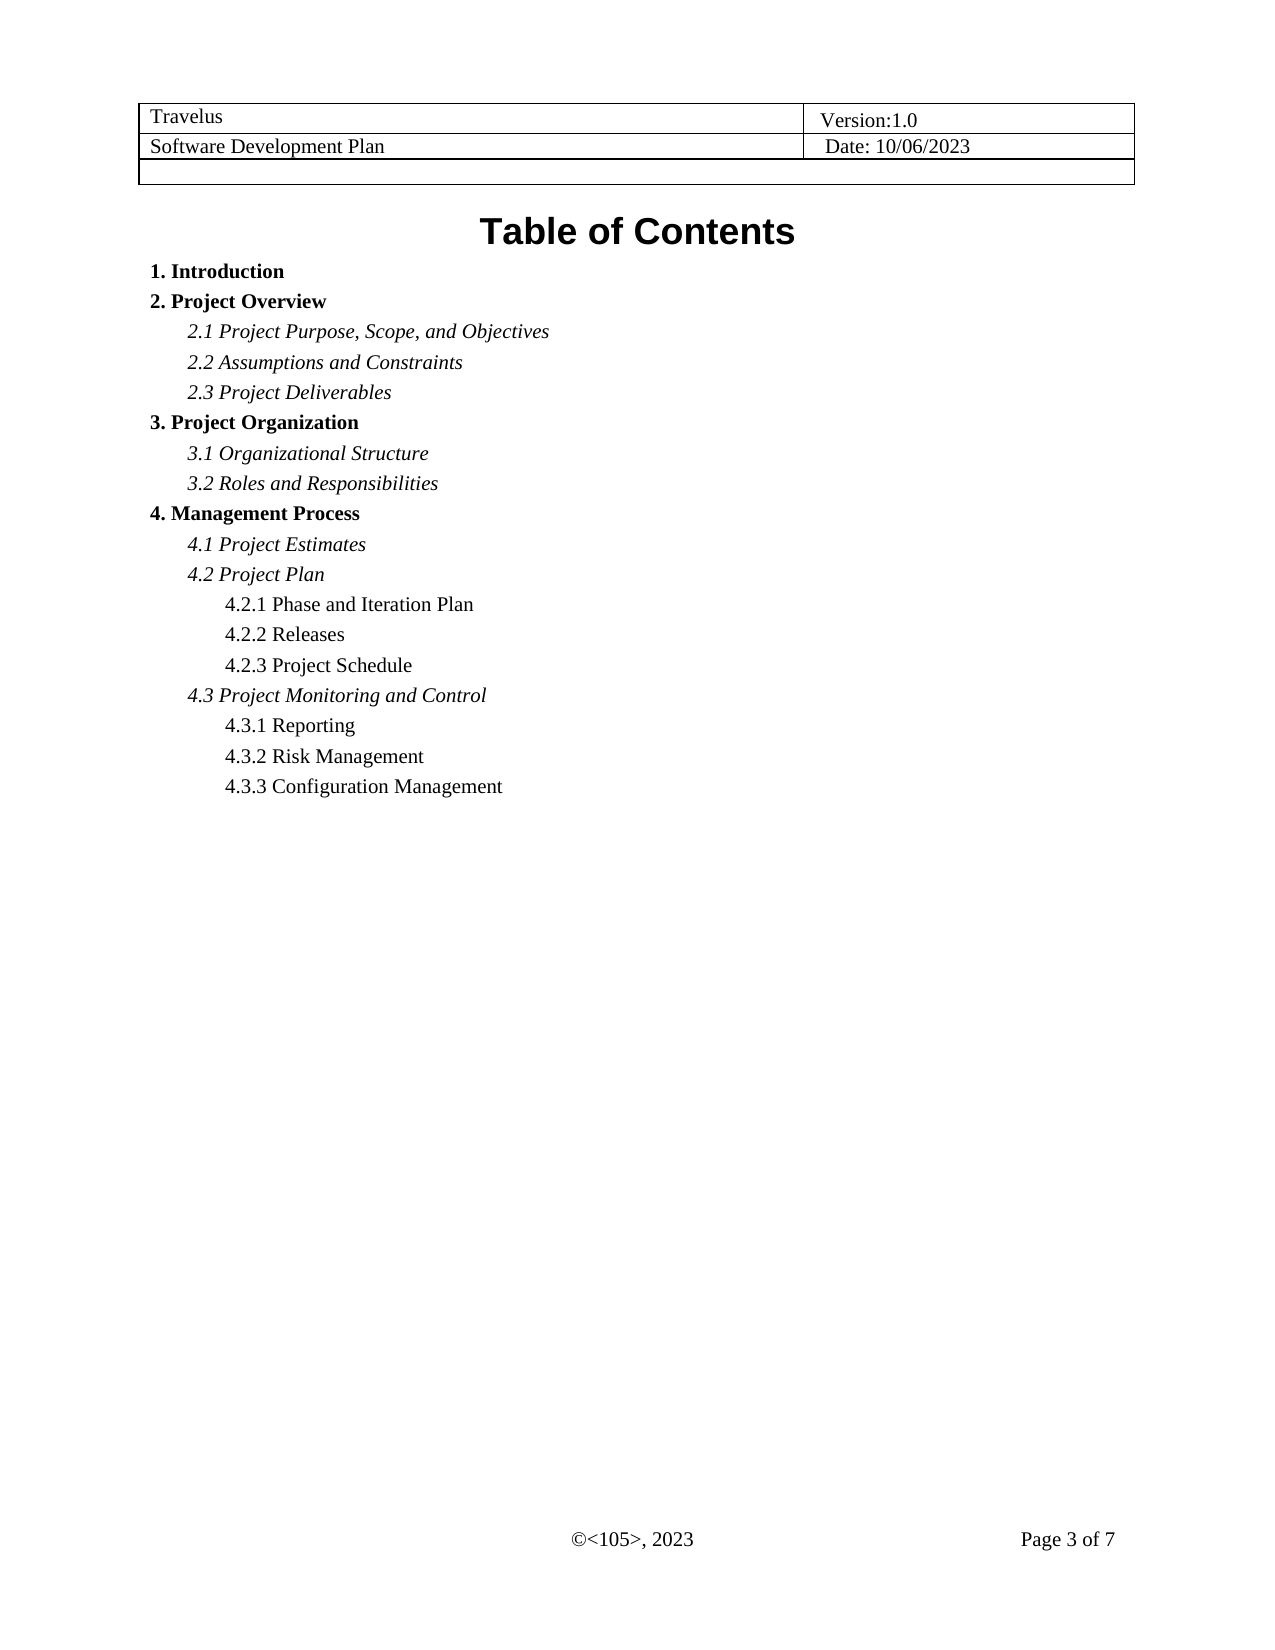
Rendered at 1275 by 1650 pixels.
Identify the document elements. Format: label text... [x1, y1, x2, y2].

title Table of Contents [150, 209, 1125, 252]
